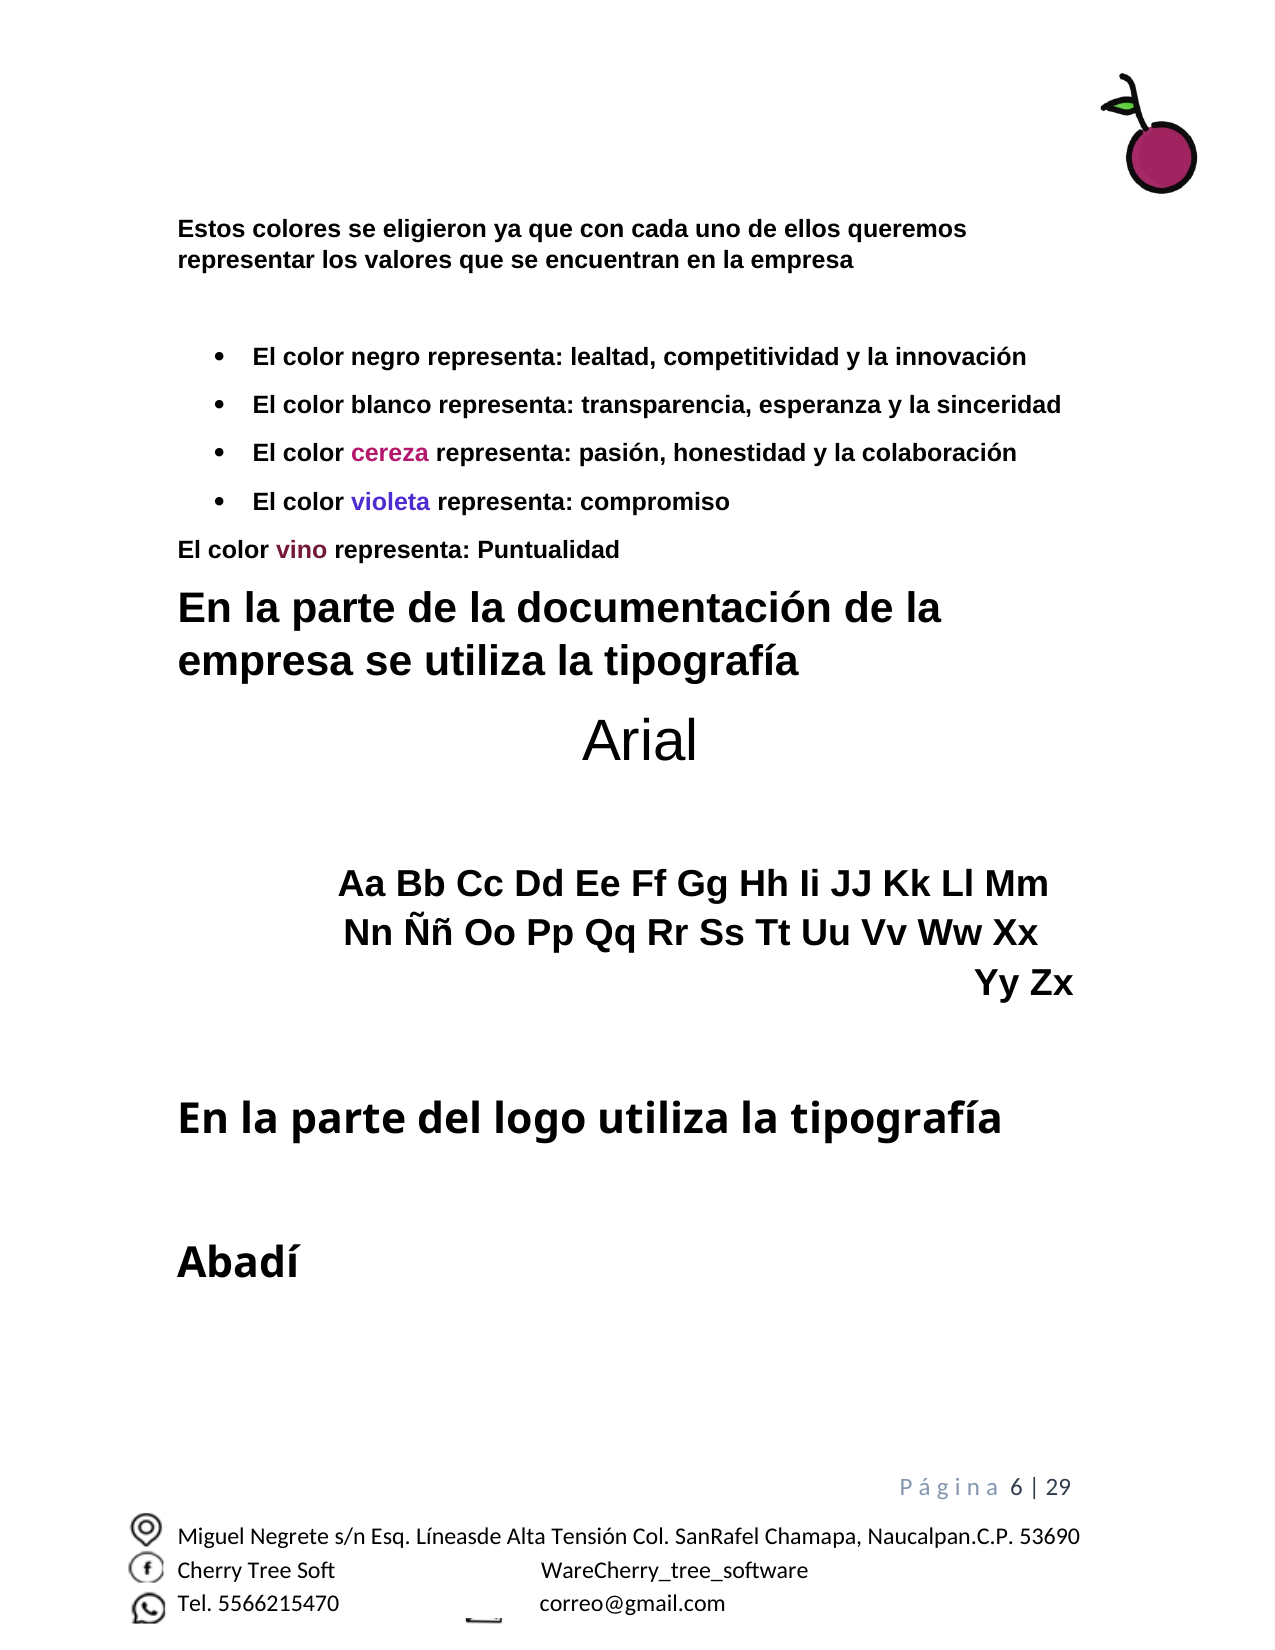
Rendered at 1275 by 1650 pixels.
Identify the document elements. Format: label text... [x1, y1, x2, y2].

text En la parte del logo utiliza la tipografía [177, 1088, 1098, 1146]
text Aa Bb Cc Dd Ee Ff Gg Hh Ii JJ Kk Ll Mm [177, 861, 1050, 904]
text Abadí [177, 1231, 1098, 1289]
text El color vino representa: Puntualidad [177, 535, 1098, 564]
text En la parte de la documentación de la empresa se utiliza la tipografía [177, 583, 1098, 685]
text Yy Zx [949, 960, 1098, 1003]
text Arial [177, 705, 1072, 772]
text Estos colores se eligieron ya que con cada uno de ellos queremos representar los valores que se encuentran en la empresa [177, 214, 1098, 274]
list El color negro representa: lealtad, competitividad y la innovación [215, 342, 1098, 371]
list El color cereza representa: pasión, honestidad y la colaboración [215, 438, 1098, 467]
picture [127, 1512, 170, 1627]
picture [1097, 66, 1207, 196]
list El color blanco representa: transparencia, esperanza y la sinceridad [215, 390, 1098, 419]
picture [465, 1618, 503, 1628]
text Nn Ññ Oo Pp Qq Rr Ss Tt Uu Vv Ww Xx [177, 910, 1039, 953]
list El color violeta representa: compromiso [215, 487, 1098, 516]
